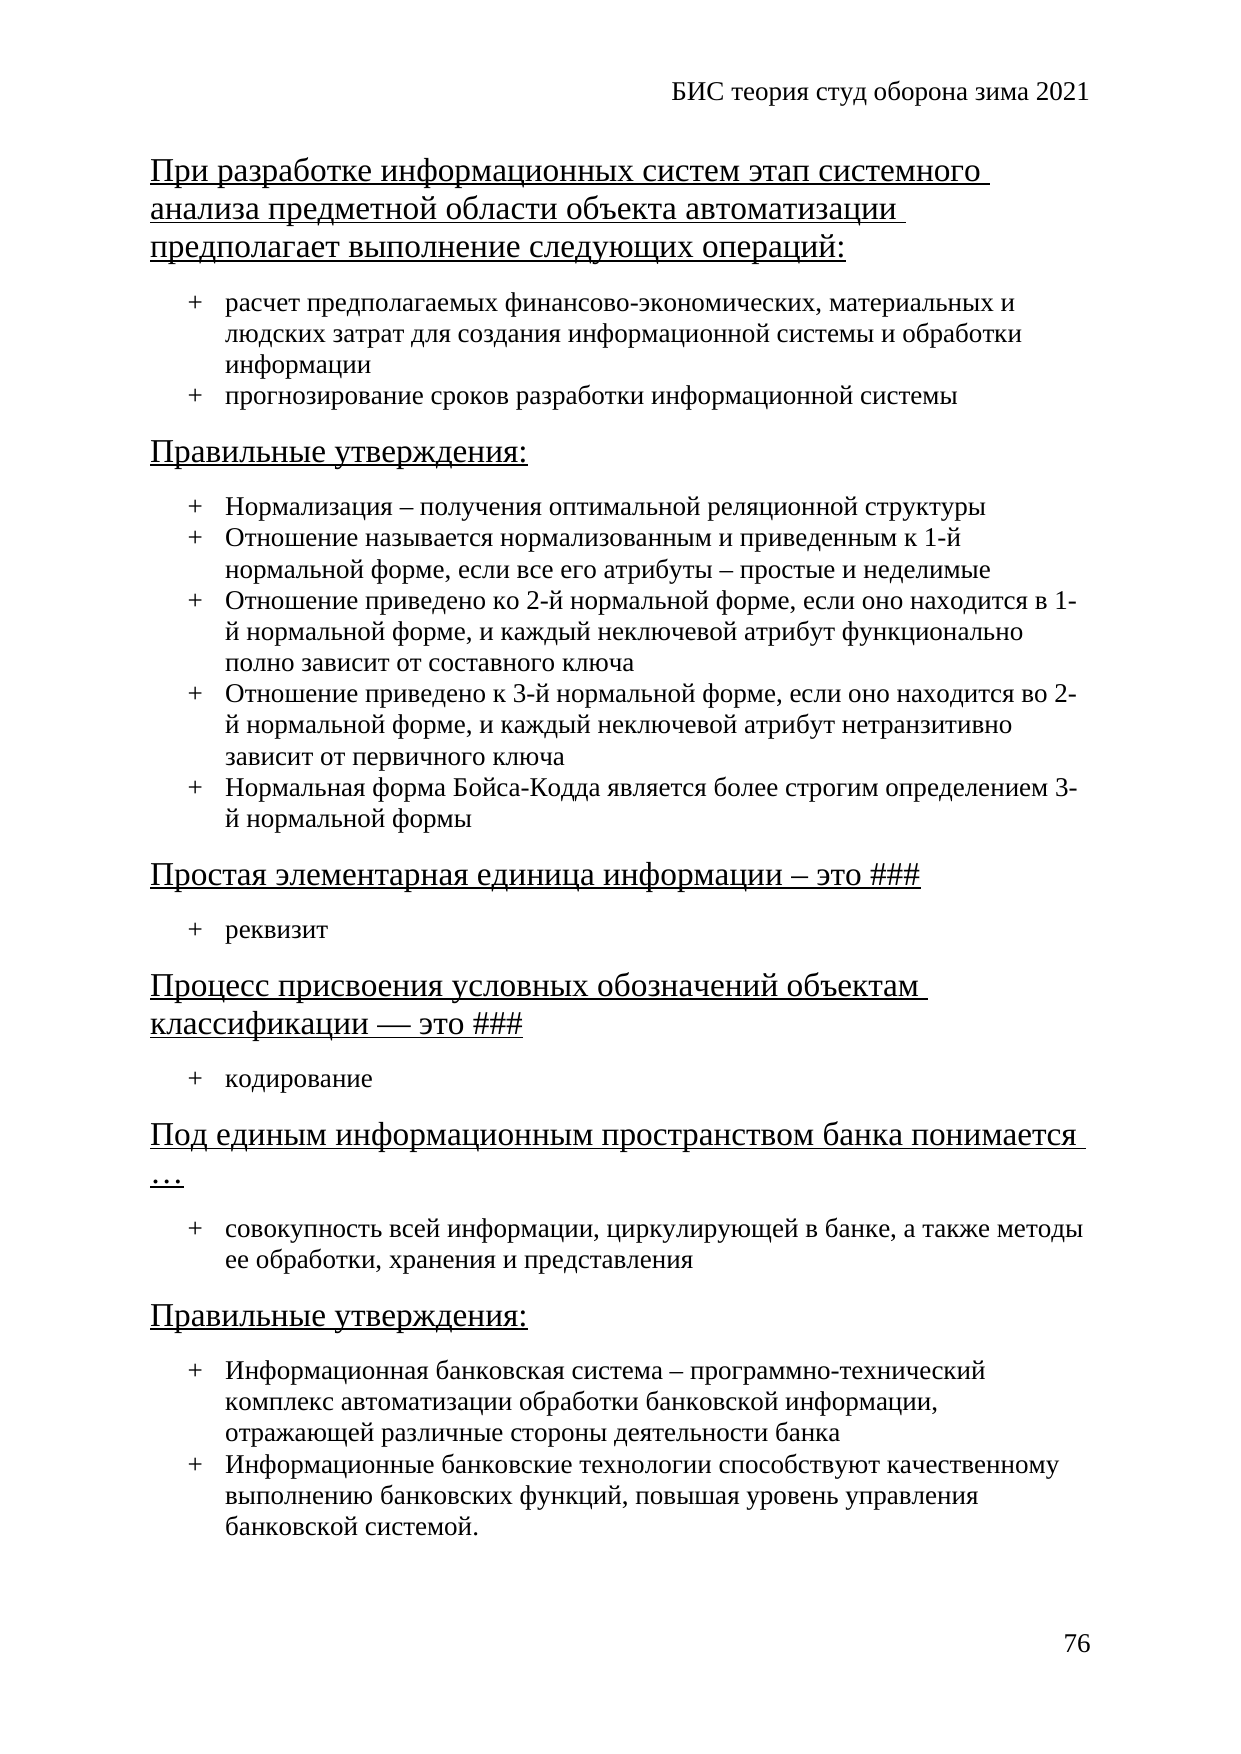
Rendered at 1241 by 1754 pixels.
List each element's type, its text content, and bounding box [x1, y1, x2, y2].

subtitle Правильные утверждения: [150, 1295, 1090, 1333]
list Отношение называется нормализованным и приведенным к 1-й нормальной форме, если все его атрибуты – простые и неделимые [187, 522, 1090, 584]
list Информационная банковская система – программно-технический комплекс автоматизации обработки банковской информации, отражающей различные стороны деятельности банка [187, 1354, 1090, 1448]
list Отношение приведено ко 2-й нормальной форме, если оно находится в 1-й нормальной форме, и каждый неключевой атрибут функционально полно зависит от составного ключа [187, 584, 1090, 677]
list прогнозирование сроков разработки информационной системы [187, 379, 1090, 410]
list Нормализация – получения оптимальной реляционной структуры [187, 490, 1090, 522]
list реквизит [187, 913, 1090, 944]
subtitle Правильные утверждения: [150, 431, 1090, 469]
list кодирование [187, 1062, 1090, 1094]
list Отношение приведено к 3-й нормальной форме, если оно находится во 2-й нормальной форме, и каждый неключевой атрибут нетранзитивно зависит от первичного ключа [187, 677, 1090, 771]
subtitle Процесс присвоения условных обозначений объектам классификации — это ### [150, 965, 1090, 1042]
list расчет предполагаемых финансово-экономических, материальных и людских затрат для создания информационной системы и обработки информации [187, 286, 1090, 379]
list Нормальная форма Бойса-Кодда является более строгим определением 3-й нормальной формы [187, 771, 1090, 833]
subtitle Простая элементарная единица информации – это ### [150, 854, 1090, 892]
list Информационные банковские технологии способствуют качественному выполнению банковских функций, повышая уровень управления банковской системой. [187, 1448, 1090, 1541]
subtitle При разработке информационных систем этап системного анализа предметной области объекта автоматизации предполагает выполнение следующих операций: [150, 150, 1090, 265]
list совокупность всей информации, циркулирующей в банке, а также методы ее обработки, хранения и представления [187, 1212, 1090, 1274]
subtitle Под единым информационным пространством банка понимается … [150, 1114, 1090, 1191]
